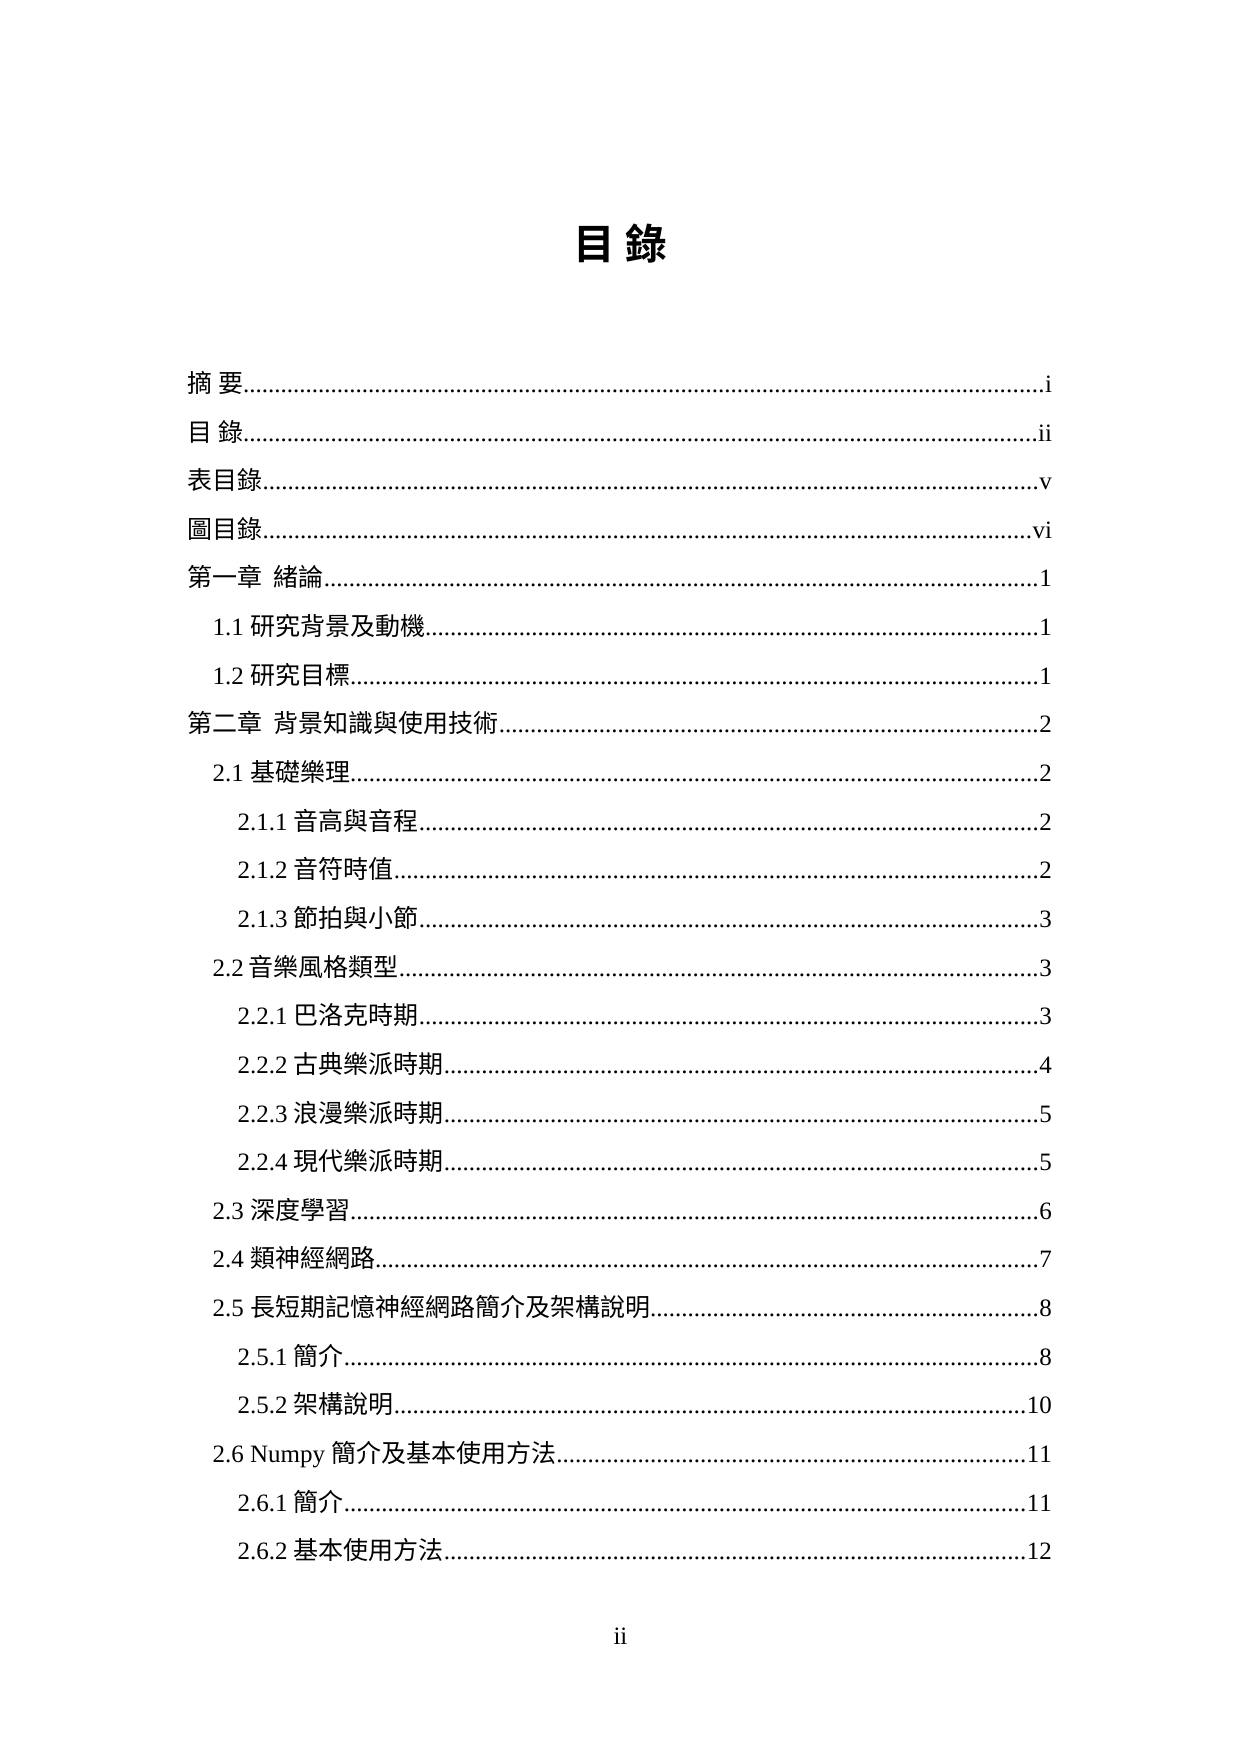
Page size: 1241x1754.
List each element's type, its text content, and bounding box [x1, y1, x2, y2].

text 目 錄 [187, 203, 1053, 280]
